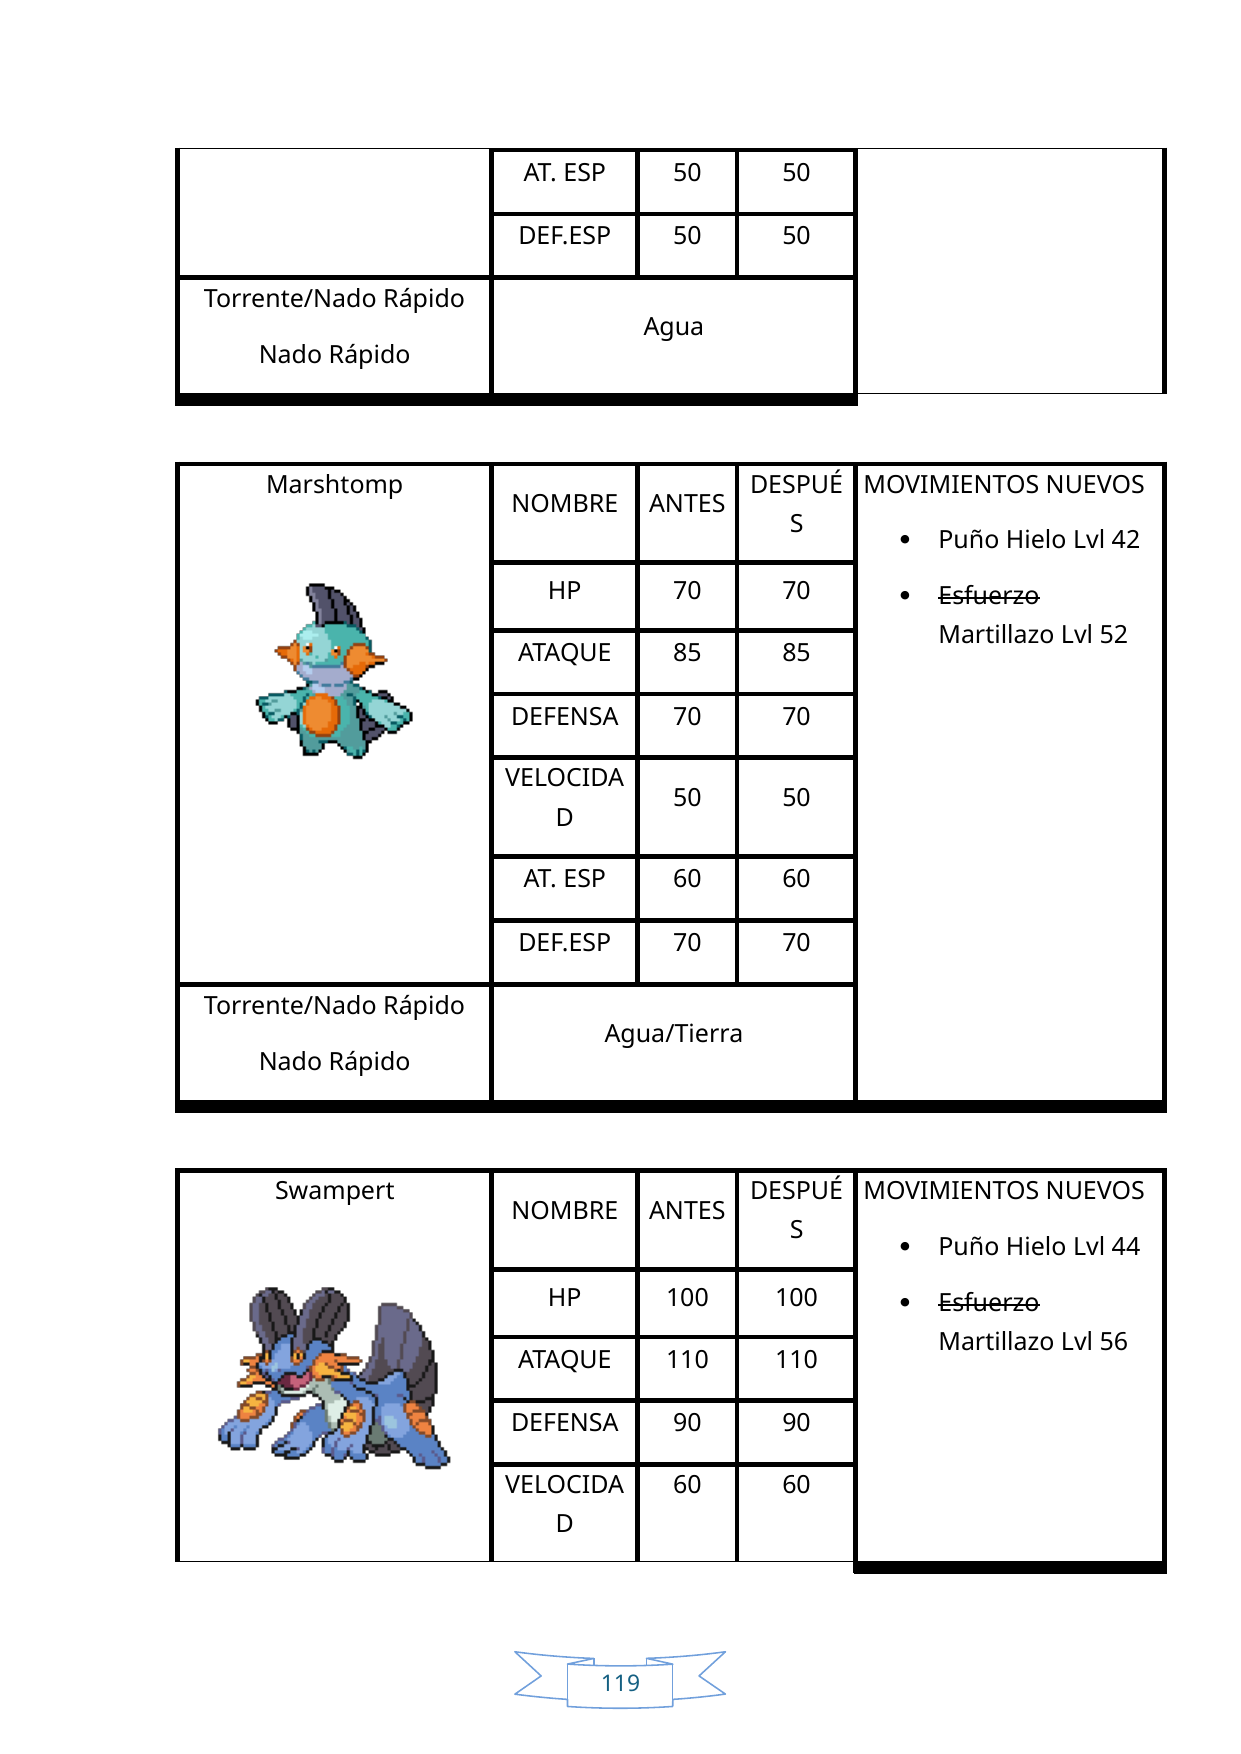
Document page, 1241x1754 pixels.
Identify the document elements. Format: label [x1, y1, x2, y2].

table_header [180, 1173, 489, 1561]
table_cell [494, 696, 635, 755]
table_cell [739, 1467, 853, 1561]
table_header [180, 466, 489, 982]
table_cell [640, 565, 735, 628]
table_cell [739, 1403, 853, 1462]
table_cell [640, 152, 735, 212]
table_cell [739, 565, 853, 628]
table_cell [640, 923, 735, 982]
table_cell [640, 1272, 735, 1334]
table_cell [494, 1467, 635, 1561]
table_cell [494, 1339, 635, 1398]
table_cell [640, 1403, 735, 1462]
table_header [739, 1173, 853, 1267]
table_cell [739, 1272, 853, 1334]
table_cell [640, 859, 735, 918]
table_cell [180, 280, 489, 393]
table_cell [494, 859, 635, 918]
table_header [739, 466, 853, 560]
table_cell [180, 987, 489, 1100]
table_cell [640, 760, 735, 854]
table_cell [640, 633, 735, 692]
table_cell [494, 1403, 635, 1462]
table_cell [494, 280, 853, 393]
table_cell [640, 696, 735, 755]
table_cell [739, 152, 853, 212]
picture [184, 1228, 485, 1529]
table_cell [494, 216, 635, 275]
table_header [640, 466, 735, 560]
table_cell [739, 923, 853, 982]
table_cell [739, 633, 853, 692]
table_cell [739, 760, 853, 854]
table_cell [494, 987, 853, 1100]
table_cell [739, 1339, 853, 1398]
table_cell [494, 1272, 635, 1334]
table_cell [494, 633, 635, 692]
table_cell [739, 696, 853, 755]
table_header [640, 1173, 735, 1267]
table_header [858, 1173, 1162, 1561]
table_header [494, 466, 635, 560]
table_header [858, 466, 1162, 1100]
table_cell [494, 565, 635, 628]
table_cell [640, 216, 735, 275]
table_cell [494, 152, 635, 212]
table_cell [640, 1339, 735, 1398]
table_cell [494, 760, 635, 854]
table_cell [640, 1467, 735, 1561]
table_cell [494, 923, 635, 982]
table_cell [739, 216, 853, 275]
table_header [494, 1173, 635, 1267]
picture [184, 522, 485, 822]
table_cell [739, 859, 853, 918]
